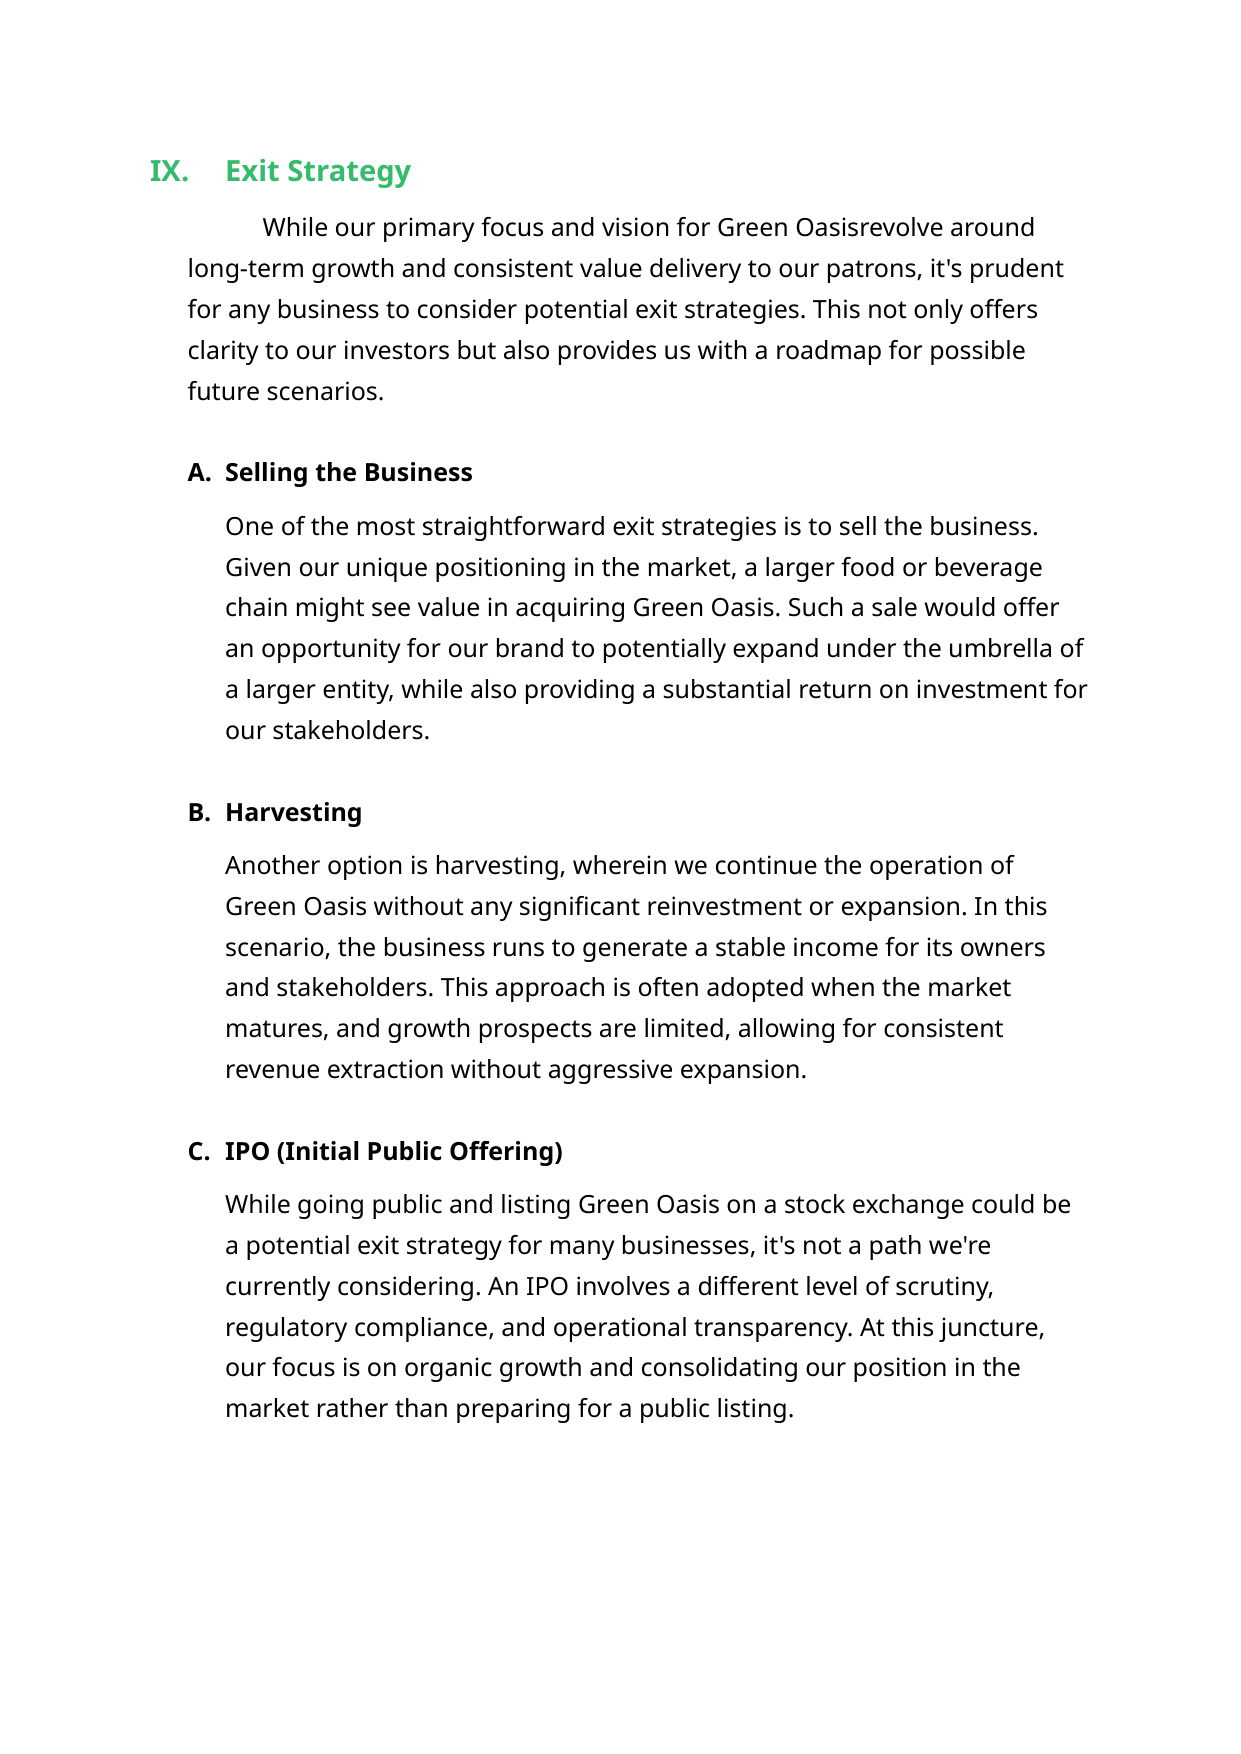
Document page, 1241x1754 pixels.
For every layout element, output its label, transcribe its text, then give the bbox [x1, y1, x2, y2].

text While our primary focus and vision for Green Oasisrevolve around long-term growth and consistent value delivery to our patrons, it's prudent for any business to consider potential exit strategies. This not only offers clarity to our investors but also provides us with a roadmap for possible future scenarios. [187, 210, 1090, 407]
subtitle Exit Strategy [150, 150, 1090, 190]
subtitle Harvesting [187, 794, 1090, 828]
subtitle IPO (Initial Public Offering) [187, 1133, 1090, 1167]
text While going public and listing Green Oasis on a stock exchange could be a potential exit strategy for many businesses, it's not a path we're currently considering. An IPO involves a different level of scrutiny, regulatory compliance, and operational transparency. At this juncture, our focus is on organic growth and consolidating our position in the market rather than preparing for a public listing. [225, 1187, 1090, 1425]
text Another option is harvesting, wherein we continue the operation of Green Oasis without any significant reinvestment or expansion. In this scenario, the business runs to generate a stable income for its owners and stakeholders. This approach is often adopted when the market matures, and growth prospects are limited, allowing for consistent revenue extraction without aggressive expansion. [225, 848, 1090, 1086]
text One of the most straightforward exit strategies is to sell the business. Given our unique positioning in the market, a larger food or beverage chain might see value in acquiring Green Oasis. Such a sale would offer an opportunity for our brand to potentially expand under the umbrella of a larger entity, while also providing a substantial return on investment for our stakeholders. [225, 508, 1090, 747]
subtitle Selling the Business [187, 455, 1090, 489]
